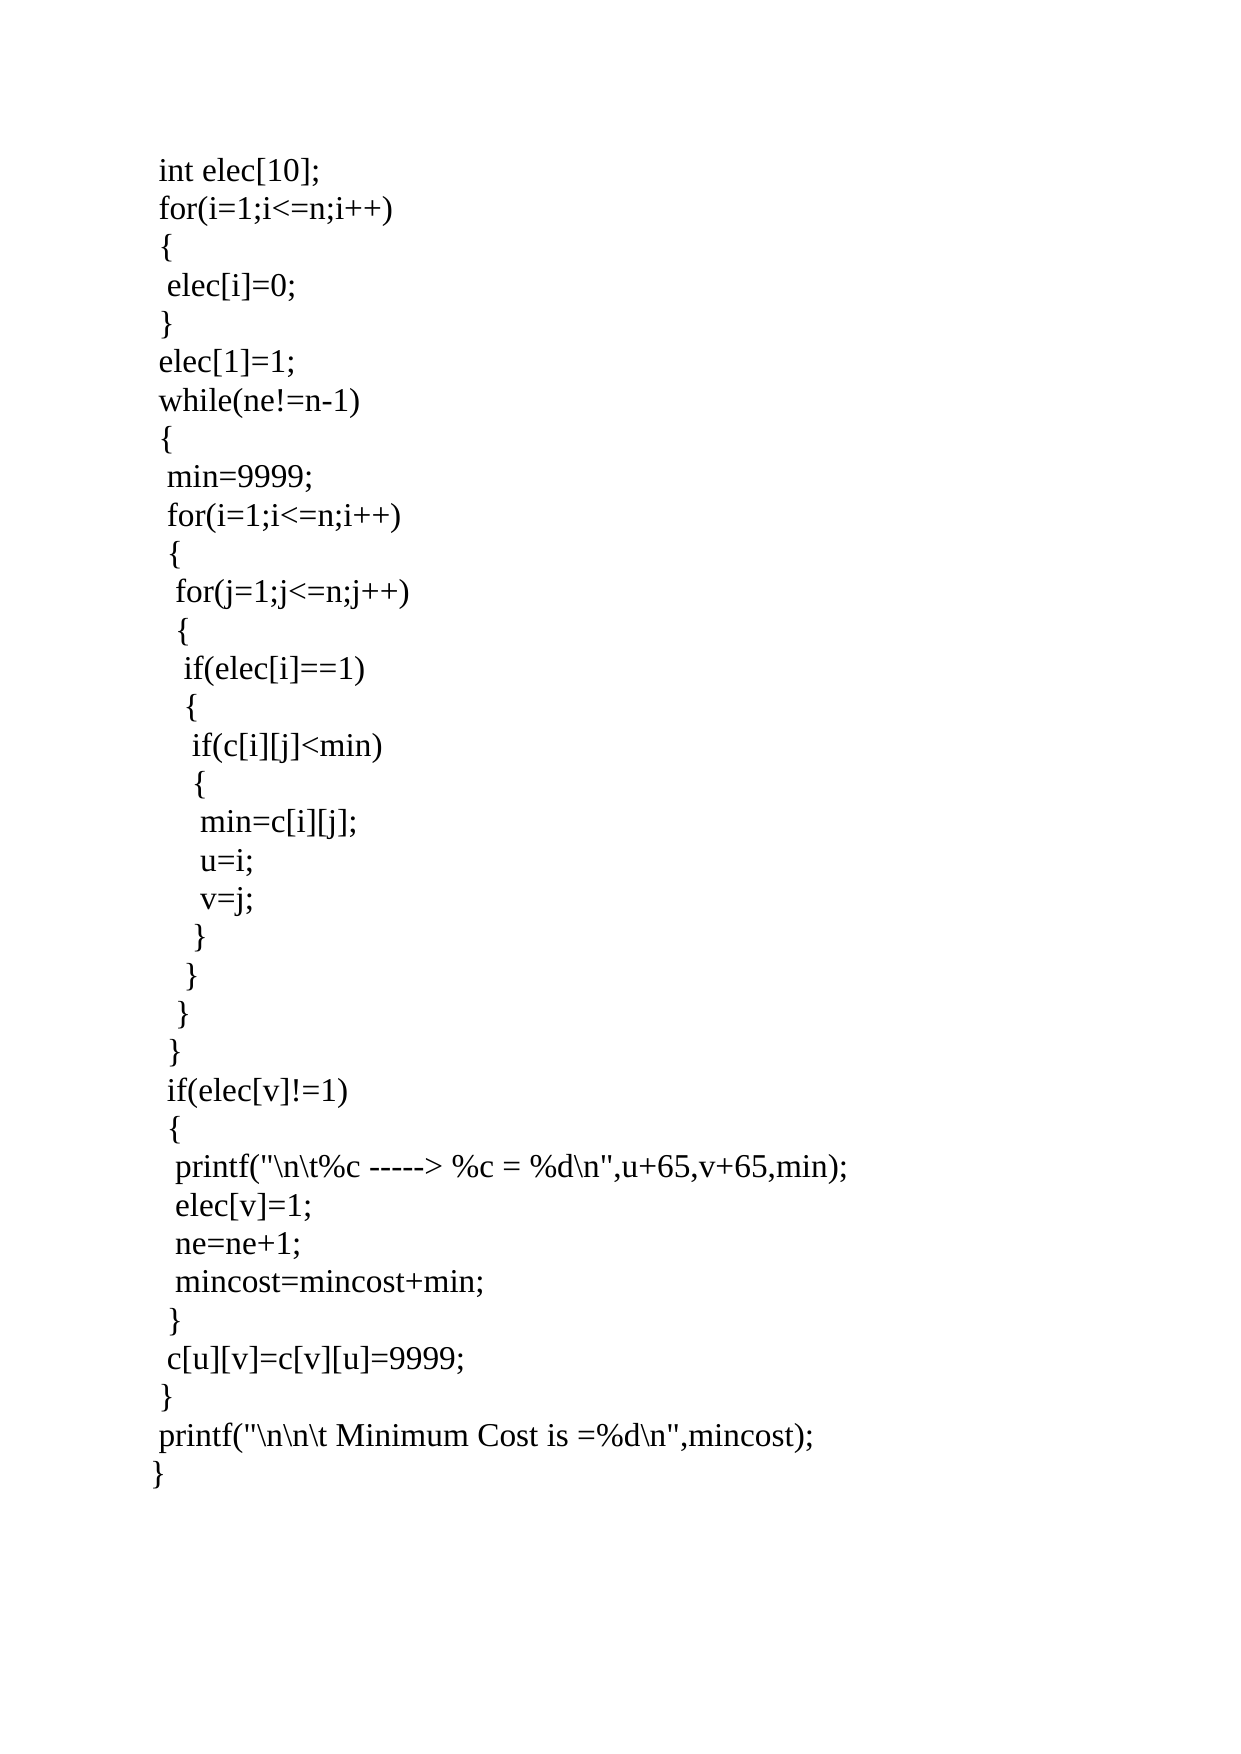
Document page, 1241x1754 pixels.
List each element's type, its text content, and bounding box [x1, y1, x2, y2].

text } [150, 1453, 1090, 1492]
text if(elec[v]!=1) [150, 1070, 1090, 1108]
text { [150, 227, 1090, 265]
text } [150, 1032, 1090, 1070]
text } [150, 917, 1090, 955]
text int elec[10]; [150, 150, 1090, 188]
text { [150, 1108, 1090, 1147]
text } [150, 303, 1090, 342]
text { [150, 687, 1090, 725]
text } [150, 993, 1090, 1032]
text { [150, 763, 1090, 802]
text printf("\n\n\t Minimum Cost is =%d\n",mincost); [150, 1415, 1090, 1453]
text mincost=mincost+min; [150, 1262, 1090, 1300]
text ne=ne+1; [150, 1223, 1090, 1262]
text if(c[i][j]<min) [150, 725, 1090, 763]
text if(elec[i]==1) [150, 648, 1090, 687]
text while(ne!=n-1) [150, 380, 1090, 418]
text elec[1]=1; [150, 342, 1090, 380]
text u=i; [150, 840, 1090, 878]
text v=j; [150, 878, 1090, 917]
text elec[v]=1; [150, 1185, 1090, 1223]
text } [150, 1377, 1090, 1415]
text { [150, 418, 1090, 457]
text c[u][v]=c[v][u]=9999; [150, 1338, 1090, 1377]
text for(j=1;j<=n;j++) [150, 572, 1090, 610]
text elec[i]=0; [150, 265, 1090, 303]
text for(i=1;i<=n;i++) [150, 188, 1090, 227]
text { [150, 610, 1090, 648]
text min=c[i][j]; [150, 802, 1090, 840]
text } [150, 955, 1090, 993]
text printf("\n\t%c -----> %c = %d\n",u+65,v+65,min); [150, 1147, 1090, 1185]
text min=9999; [150, 457, 1090, 495]
text for(i=1;i<=n;i++) [150, 495, 1090, 533]
text } [150, 1300, 1090, 1338]
text { [150, 533, 1090, 572]
